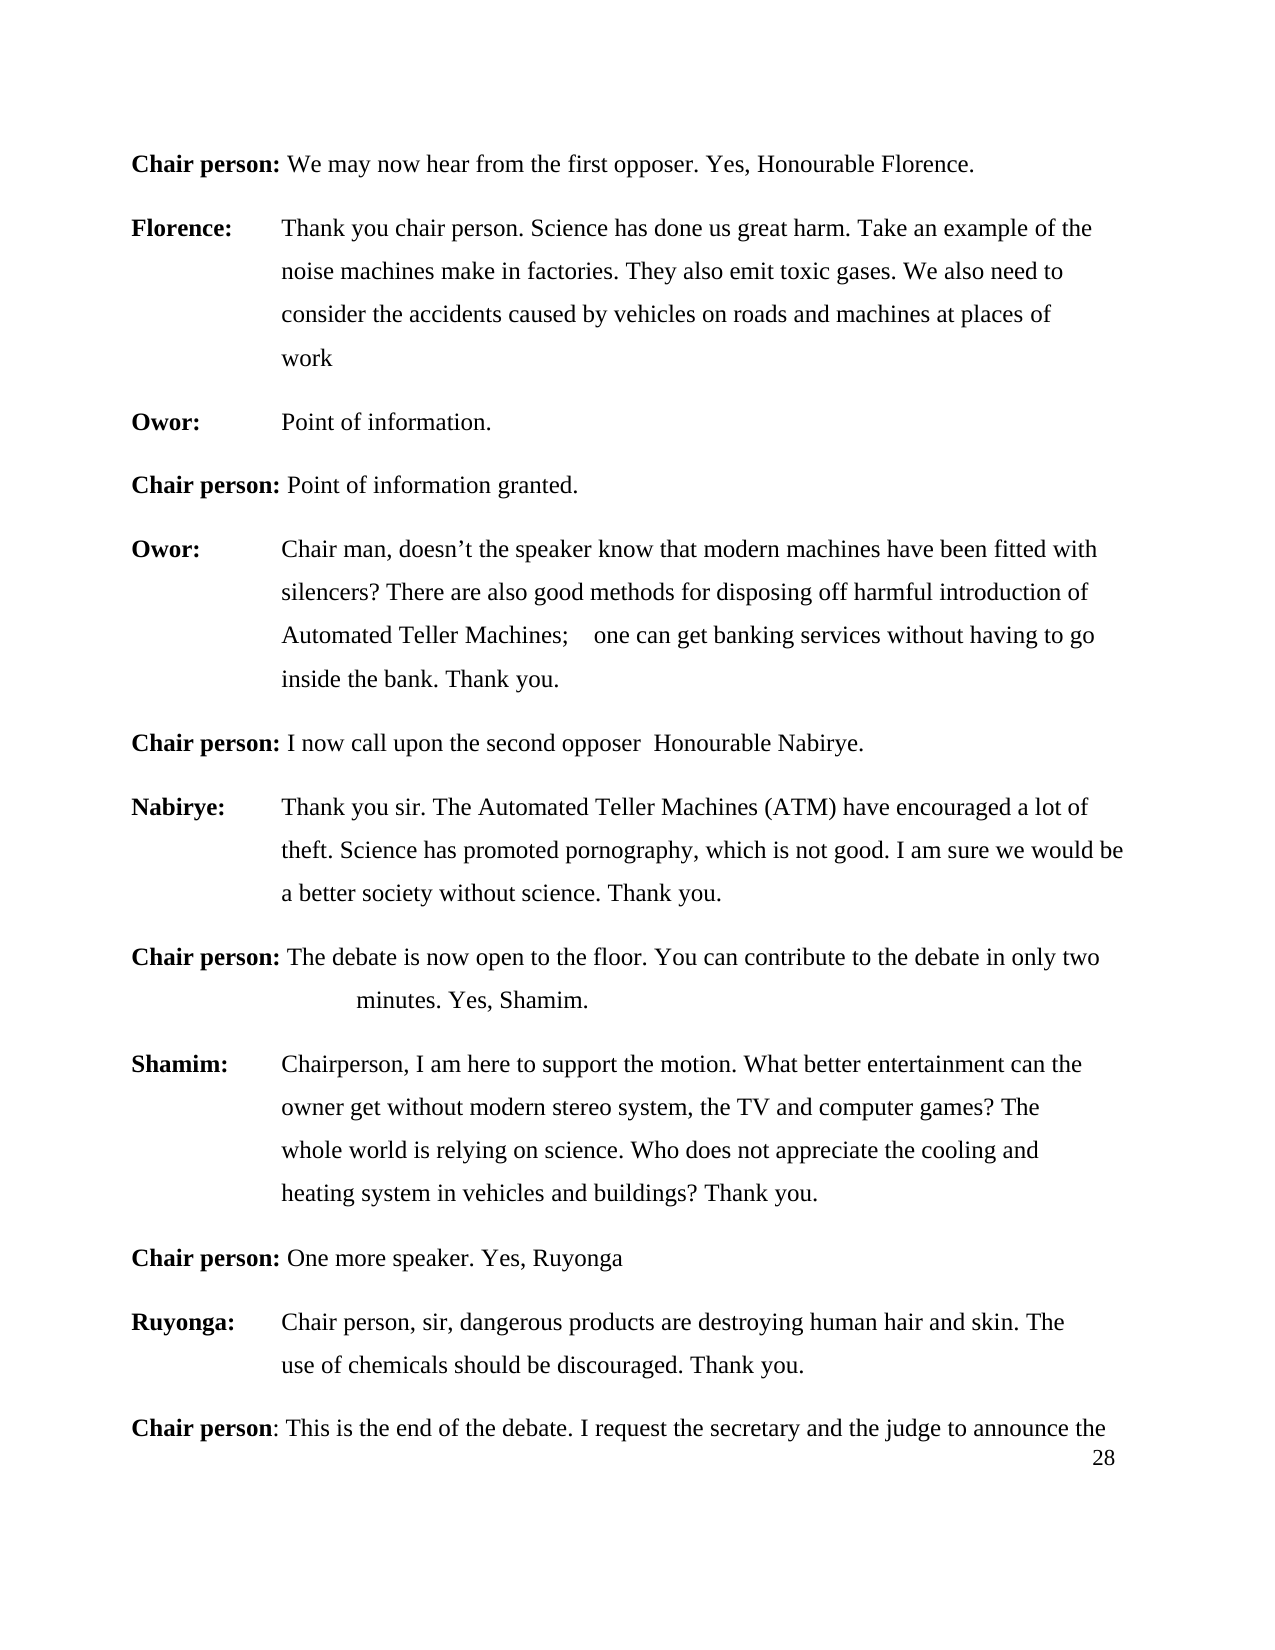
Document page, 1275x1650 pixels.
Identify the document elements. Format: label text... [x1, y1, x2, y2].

text Shamim: Chairperson, I am here to support the motion. What better entertainment can the owner get without modern stereo system, the TV and computer games? The whole world is relying on science. Who does not appreciate the cooling and heating system in vehicles and buildings? Thank you. [131, 1049, 1107, 1207]
text Owor: Point of information. [131, 407, 1148, 436]
text Florence: Thank you chair person. Science has done us great harm. Take an example of the noise machines make in factories. They also emit toxic gases. We also need to consider the accidents caused by vehicles on roads and machines at places of work [131, 213, 1108, 371]
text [131, 1413, 1106, 1442]
text Chair person: Point of information granted. [131, 470, 1148, 499]
text Ruyonga: Chair person, sir, dangerous products are destroying human hair and skin. The use of chemicals should be discouraged. Thank you. [131, 1307, 1104, 1378]
text Nabirye: Thank you sir. The Automated Teller Machines (ATM) have encouraged a lot of theft. Science has promoted pornography, which is not good. I am sure we would be a better society without science. Thank you. [131, 792, 1124, 907]
text Owor: Chair man, doesn’t the speaker know that modern machines have been fitted with silencers? There are also good methods for disposing off harmful introduction of Automated Teller Machines; one can get banking services without having to go inside the bank. Thank you. [131, 534, 1097, 692]
text Chair person: We may now hear from the first opposer. Yes, Honourable Florence. [131, 149, 1148, 178]
text Chair person: I now call upon the second opposer Honourable Nabirye. [131, 728, 1148, 757]
text Chair person: One more speaker. Yes, Ruyonga [131, 1243, 1148, 1271]
text Chair person: The debate is now open to the floor. You can contribute to the debate in only two minutes. Yes, Shamim. [131, 942, 1100, 1014]
